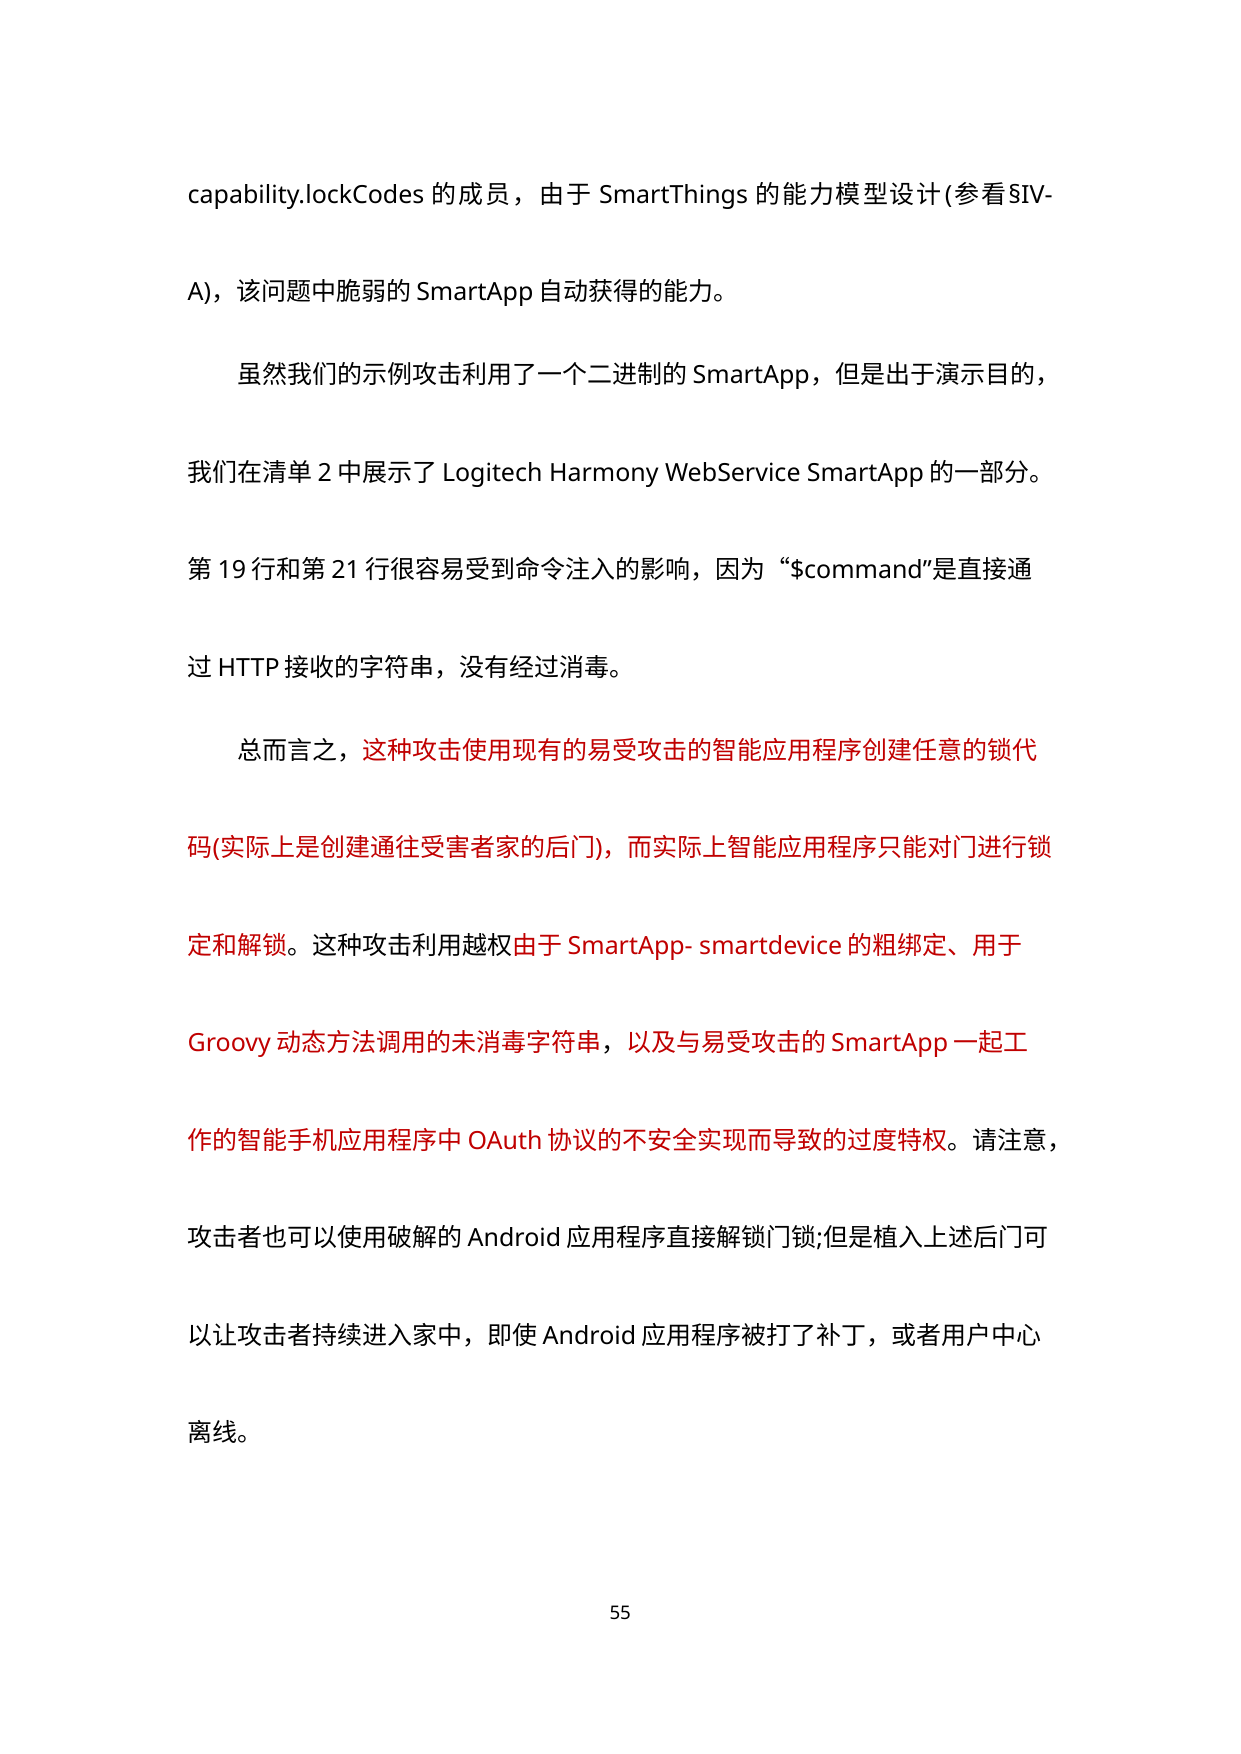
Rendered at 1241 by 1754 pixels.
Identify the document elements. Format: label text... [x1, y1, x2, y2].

text 总而言之，这种攻击使用现有的易受攻击的智能应用程序创建任意的锁代码(实际上是创建通往受害者家的后门)，而实际上智能应用程序只能对门进行锁定和解锁。这种攻击利用越权由于SmartApp- smartdevice的粗绑定、用于Groovy动态方法调用的未消毒字符串，以及与易受攻击的SmartApp一起工作的智能手机应用程序中OAuth协议的不安全实现而导致的过度特权。请注意，攻击者也可以使用破解的Android应用程序直接解锁门锁;但是植入上述后门可以让攻击者持续进入家中，即使Android应用程序被打了补丁，或者用户中心离线。 [187, 716, 1053, 1463]
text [187, 160, 1053, 322]
text 虽然我们的示例攻击利用了一个二进制的SmartApp，但是出于演示目的，我们在清单2中展示了Logitech Harmony WebService SmartApp的一部分。第19行和第21行很容易受到命令注入的影响，因为“$command”是直接通过HTTP接收的字符串，没有经过消毒。 [187, 340, 1053, 698]
